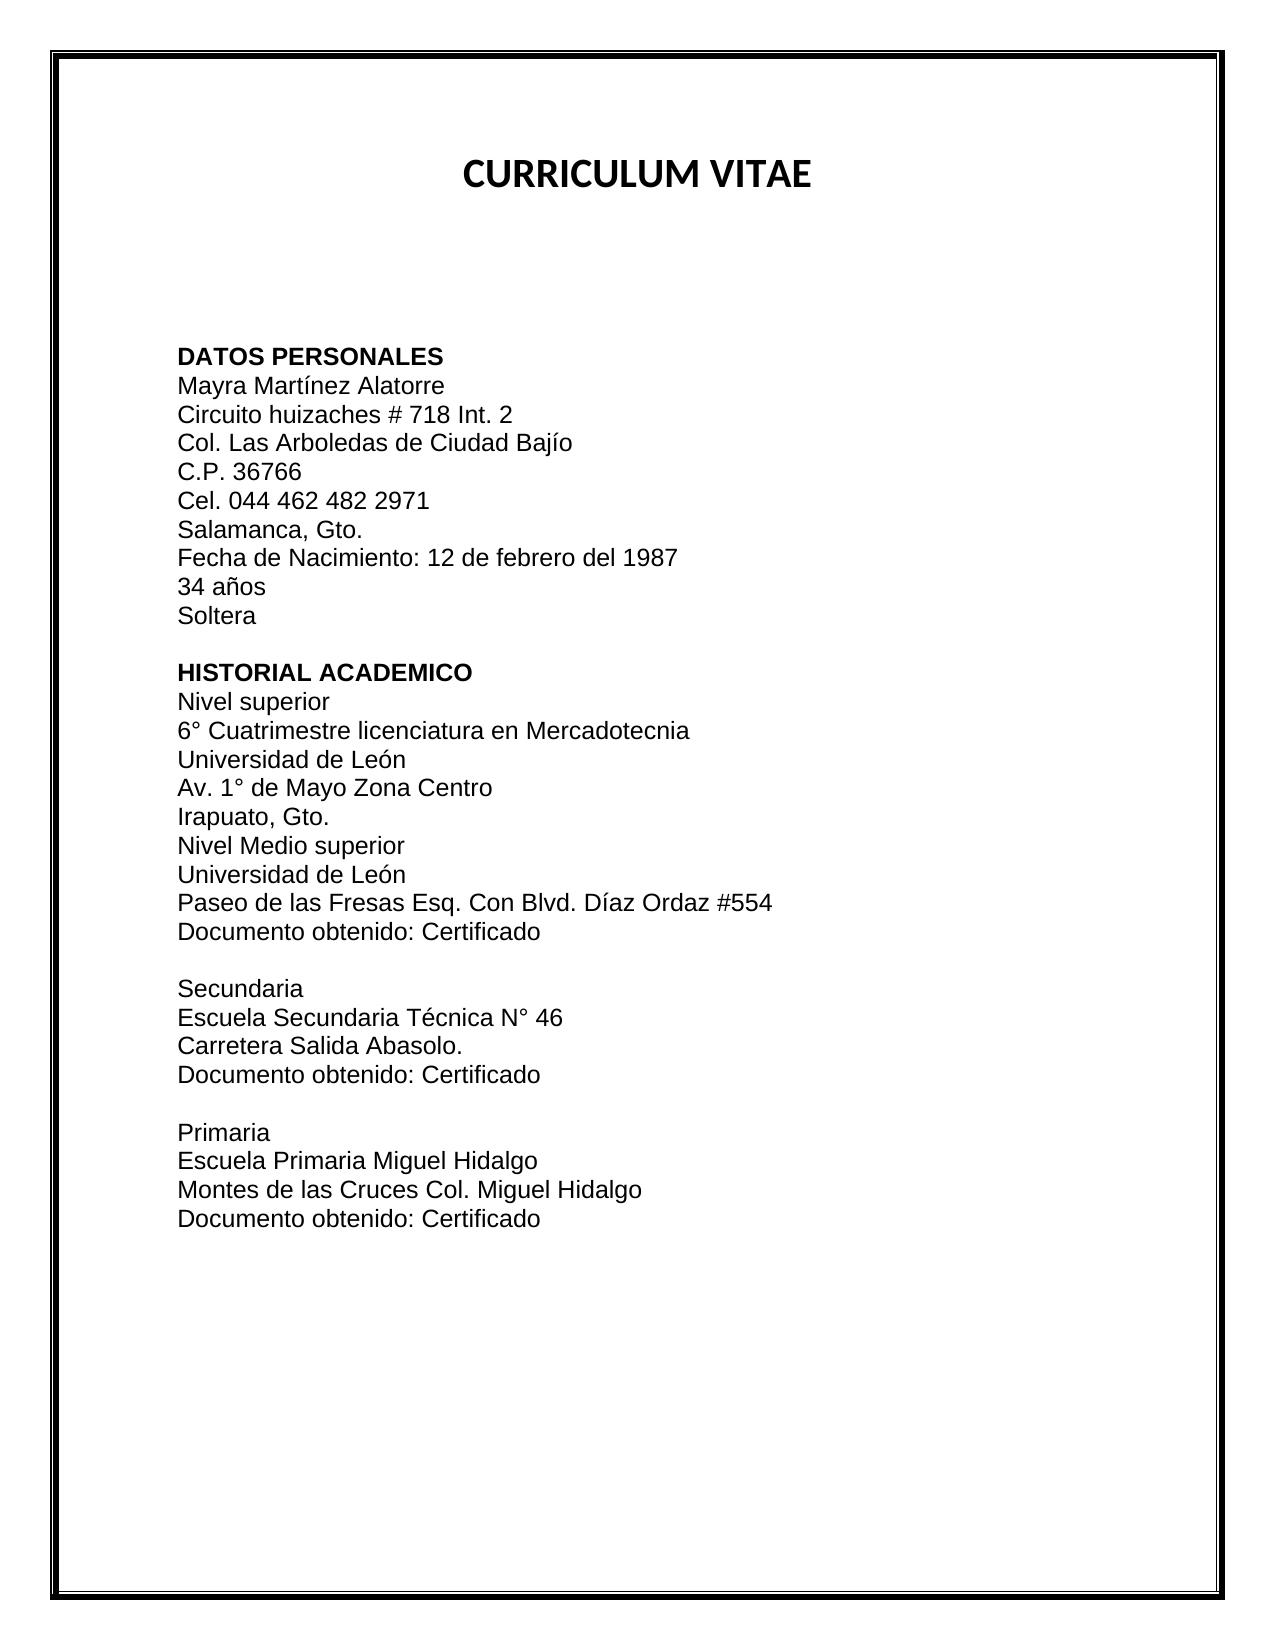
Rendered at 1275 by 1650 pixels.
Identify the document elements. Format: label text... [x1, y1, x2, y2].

text Documento obtenido: Certificado [177, 1060, 1098, 1089]
text Paseo de las Fresas Esq. Con Blvd. Díaz Ordaz #554 [177, 888, 1098, 917]
text DATOS PERSONALES [177, 342, 1098, 371]
text Carretera Salida Abasolo. [177, 1031, 1098, 1060]
text C.P. 36766 [177, 457, 1098, 486]
text Universidad de León [177, 744, 1098, 773]
text Col. Las Arboledas de Ciudad Bajío [177, 428, 1098, 457]
text Irapuato, Gto. [177, 802, 1098, 831]
text 6° Cuatrimestre licenciatura en Mercadotecnia [177, 716, 1098, 744]
text Montes de las Cruces Col. Miguel Hidalgo [177, 1175, 1098, 1204]
text HISTORIAL ACADEMICO [177, 658, 1098, 687]
text Soltera [177, 601, 1098, 629]
text Escuela Primaria Miguel Hidalgo [177, 1146, 1098, 1175]
text Nivel superior [177, 687, 1098, 716]
text Documento obtenido: Certificado [177, 917, 1098, 946]
text Salamanca, Gto. [177, 514, 1098, 543]
text Fecha de Nacimiento: 12 de febrero del 1987 [177, 543, 1098, 572]
text Mayra Martínez Alatorre [177, 371, 1098, 399]
text Universidad de León [177, 859, 1098, 888]
text Cel. 044 462 482 2971 [177, 486, 1098, 514]
text 34 años [177, 572, 1098, 601]
text Av. 1° de Mayo Zona Centro [177, 773, 1098, 802]
text Secundaria [177, 974, 1098, 1003]
text Primaria [177, 1118, 1098, 1146]
text Escuela Secundaria Técnica N° 46 [177, 1003, 1098, 1031]
text Nivel Medio superior [177, 831, 1098, 859]
text Circuito huizaches # 718 Int. 2 [177, 399, 1098, 428]
text CURRICULUM VITAE [177, 147, 1098, 198]
text Documento obtenido: Certificado [177, 1204, 1098, 1233]
